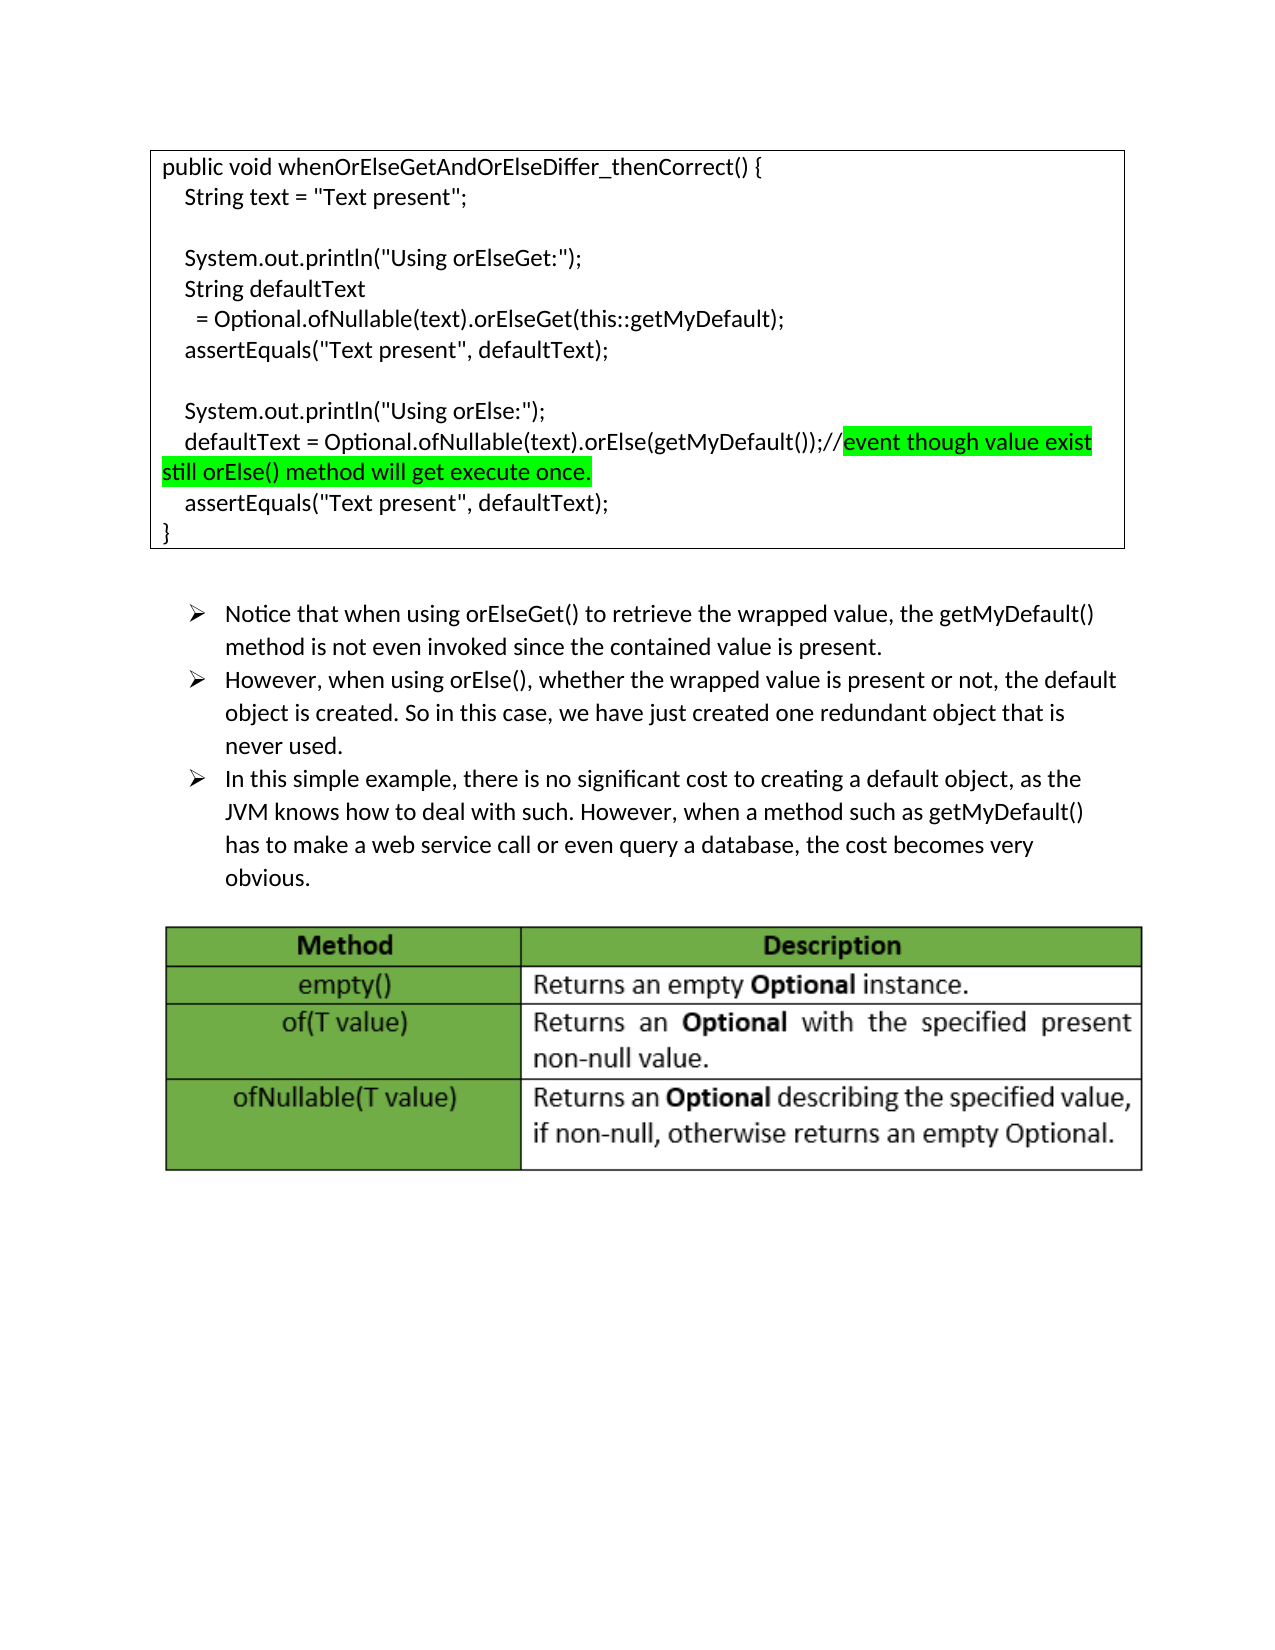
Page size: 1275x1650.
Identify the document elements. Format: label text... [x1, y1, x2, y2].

picture [150, 911, 1163, 1193]
list Notice that when using orElseGet() to retrieve the wrapped value, the getMyDefault() method is not even invoked since the contained value is present. [187, 598, 1125, 662]
list However, when using orElse(), whether the wrapped value is present or not, the default object is created. So in this case, we have just created one redundant object that is never used. [187, 664, 1125, 761]
list In this simple example, there is no significant cost to creating a default object, as the JVM knows how to deal with such. However, when a method such as getMyDefault() has to make a web service call or even query a database, the cost becomes very obvious. [187, 763, 1125, 892]
